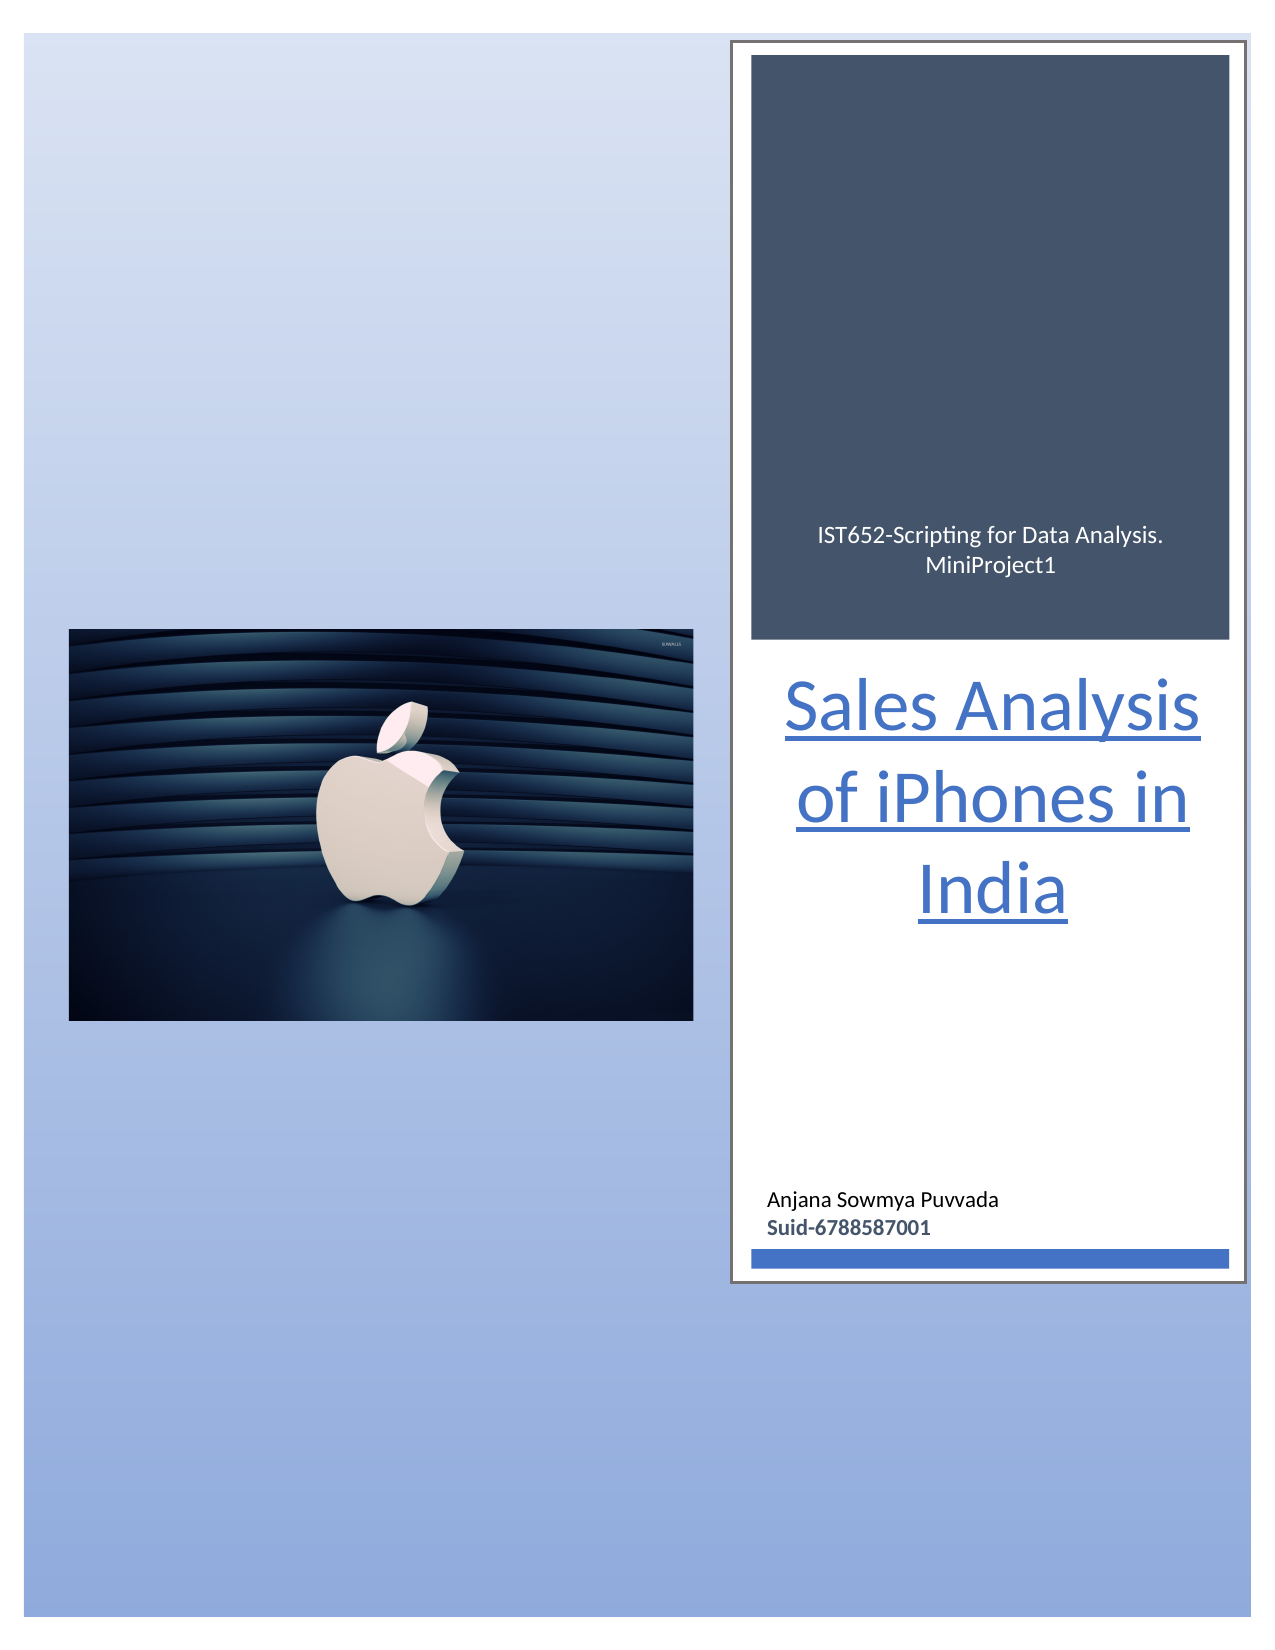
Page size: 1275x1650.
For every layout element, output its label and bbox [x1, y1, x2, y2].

picture [68, 629, 694, 1021]
